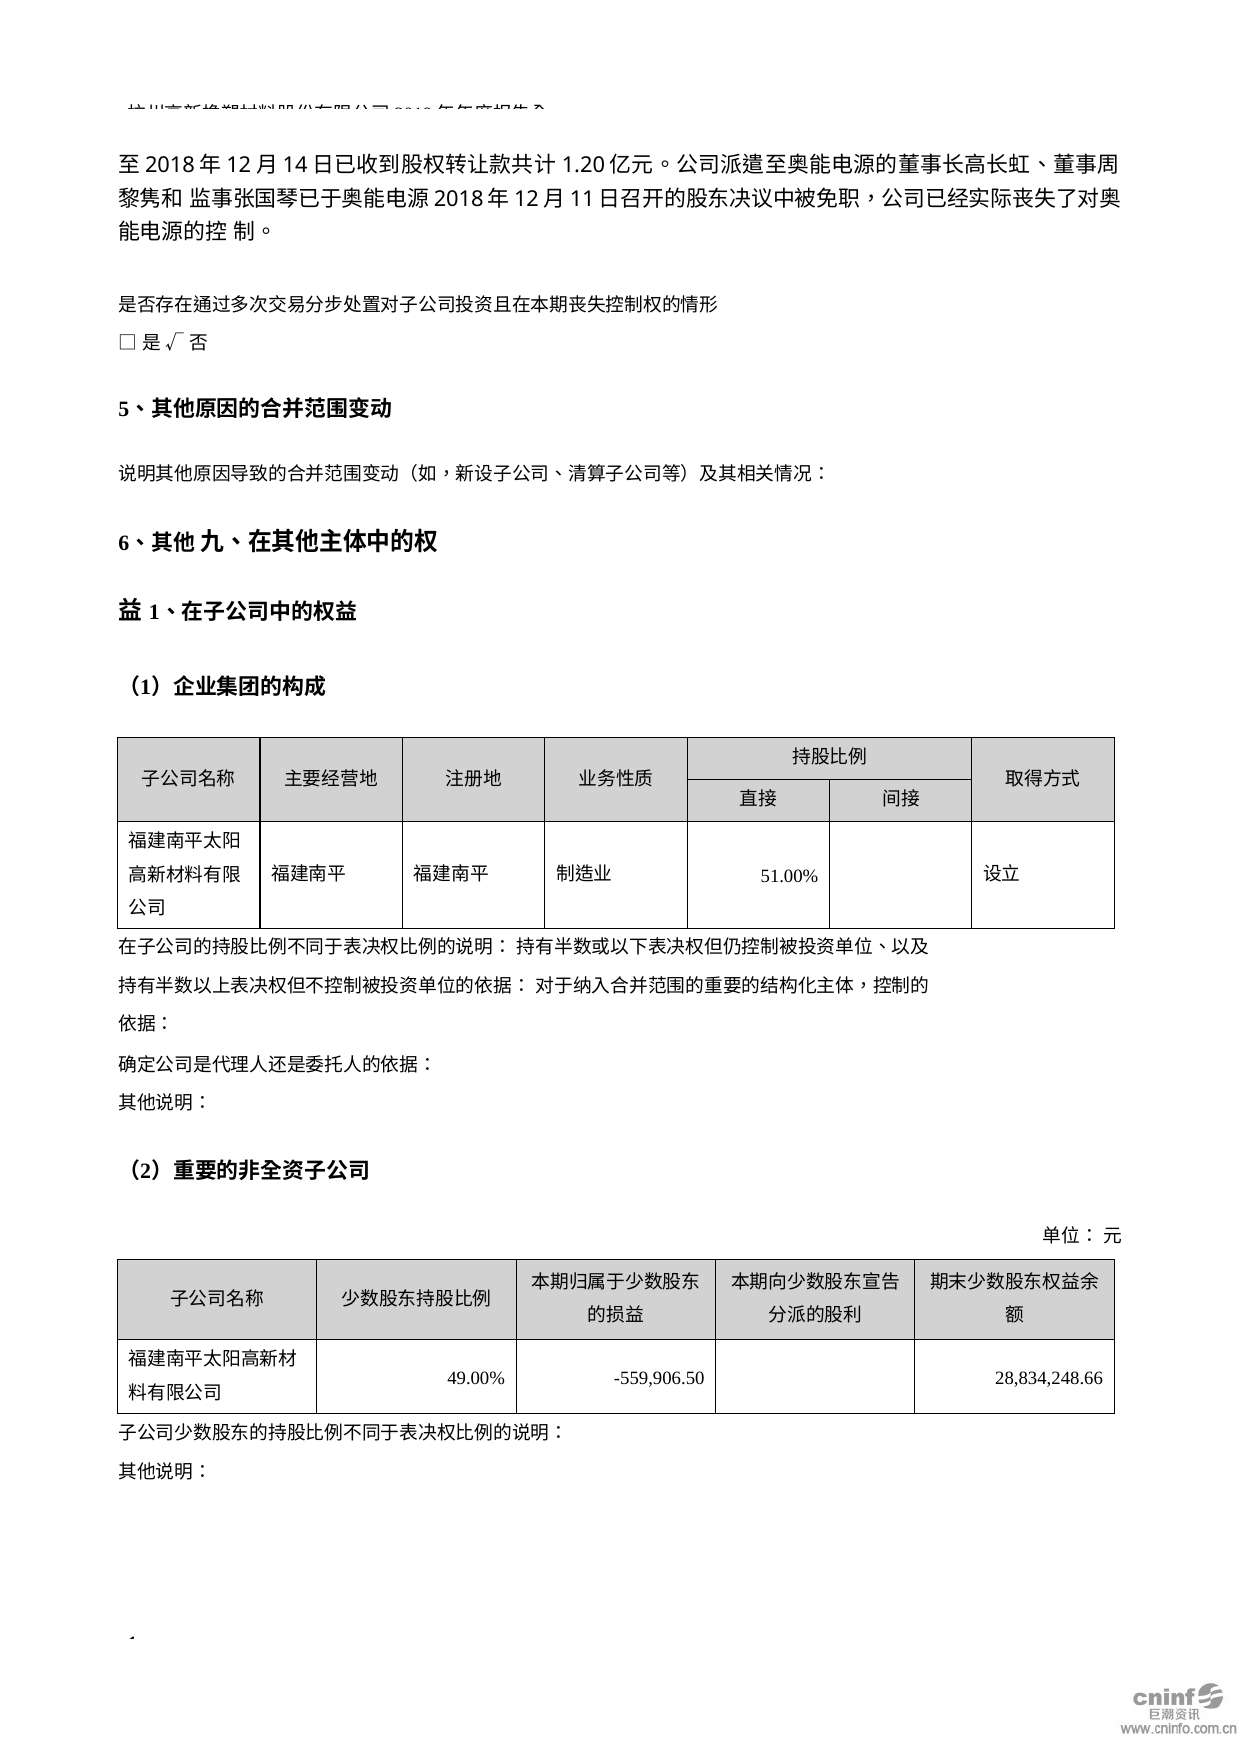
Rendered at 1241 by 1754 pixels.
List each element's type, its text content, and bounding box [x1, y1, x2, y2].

subtitle 5、其他原因的合并范围变动 [118, 393, 1138, 423]
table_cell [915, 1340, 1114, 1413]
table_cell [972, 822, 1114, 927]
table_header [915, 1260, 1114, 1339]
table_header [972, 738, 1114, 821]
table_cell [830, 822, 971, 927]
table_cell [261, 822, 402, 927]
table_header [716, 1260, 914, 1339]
picture [1115, 1680, 1240, 1737]
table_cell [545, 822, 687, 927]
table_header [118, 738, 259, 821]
text □ 是 √ 否 [118, 329, 1138, 355]
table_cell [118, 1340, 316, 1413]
text 单位： 元 [106, 1222, 1122, 1248]
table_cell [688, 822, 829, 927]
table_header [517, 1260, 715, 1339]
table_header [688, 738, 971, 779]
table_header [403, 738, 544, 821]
text 是否存在通过多次交易分步处置对子公司投资且在本期丧失控制权的情形 [118, 292, 1138, 317]
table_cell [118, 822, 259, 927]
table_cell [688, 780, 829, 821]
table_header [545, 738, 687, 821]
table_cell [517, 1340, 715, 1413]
subtitle （1）企业集团的构成 [118, 671, 1138, 700]
text 确定公司是代理人还是委托人的依据： 其他说明： [118, 1051, 439, 1114]
text 在子公司的持股比例不同于表决权比例的说明： 持有半数或以下表决权但仍控制被投资单位、以及持有半数以上表决权但不控制被投资单位的依据： 对于纳入合并范围的重要的结构化主体，控制的依据： [118, 934, 945, 1036]
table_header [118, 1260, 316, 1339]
text 6、其他 九、在其他主体中的权益 1、在子公司中的权益 [118, 524, 439, 627]
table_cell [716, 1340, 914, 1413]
text 说明其他原因导致的合并范围变动（如，新设子公司、清算子公司等）及其相关情况： [118, 460, 1138, 486]
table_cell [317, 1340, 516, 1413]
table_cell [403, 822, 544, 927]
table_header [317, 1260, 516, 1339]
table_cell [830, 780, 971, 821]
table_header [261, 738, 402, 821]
subtitle （2）重要的非全资子公司 [118, 1155, 1138, 1185]
subtitle 至2018年12月14日已收到股权转让款共计1.20亿元。公司派遣至奥能电源的董事长高长虹、董事周黎隽和 监事张国琴已于奥能电源2018年12月11日召开的股东决议中被免职，公司已经实际丧失了对奥能电源的控 制。 [118, 149, 1122, 246]
text 子公司少数股东的持股比例不同于表决权比例的说明： 其他说明： [118, 1420, 570, 1483]
